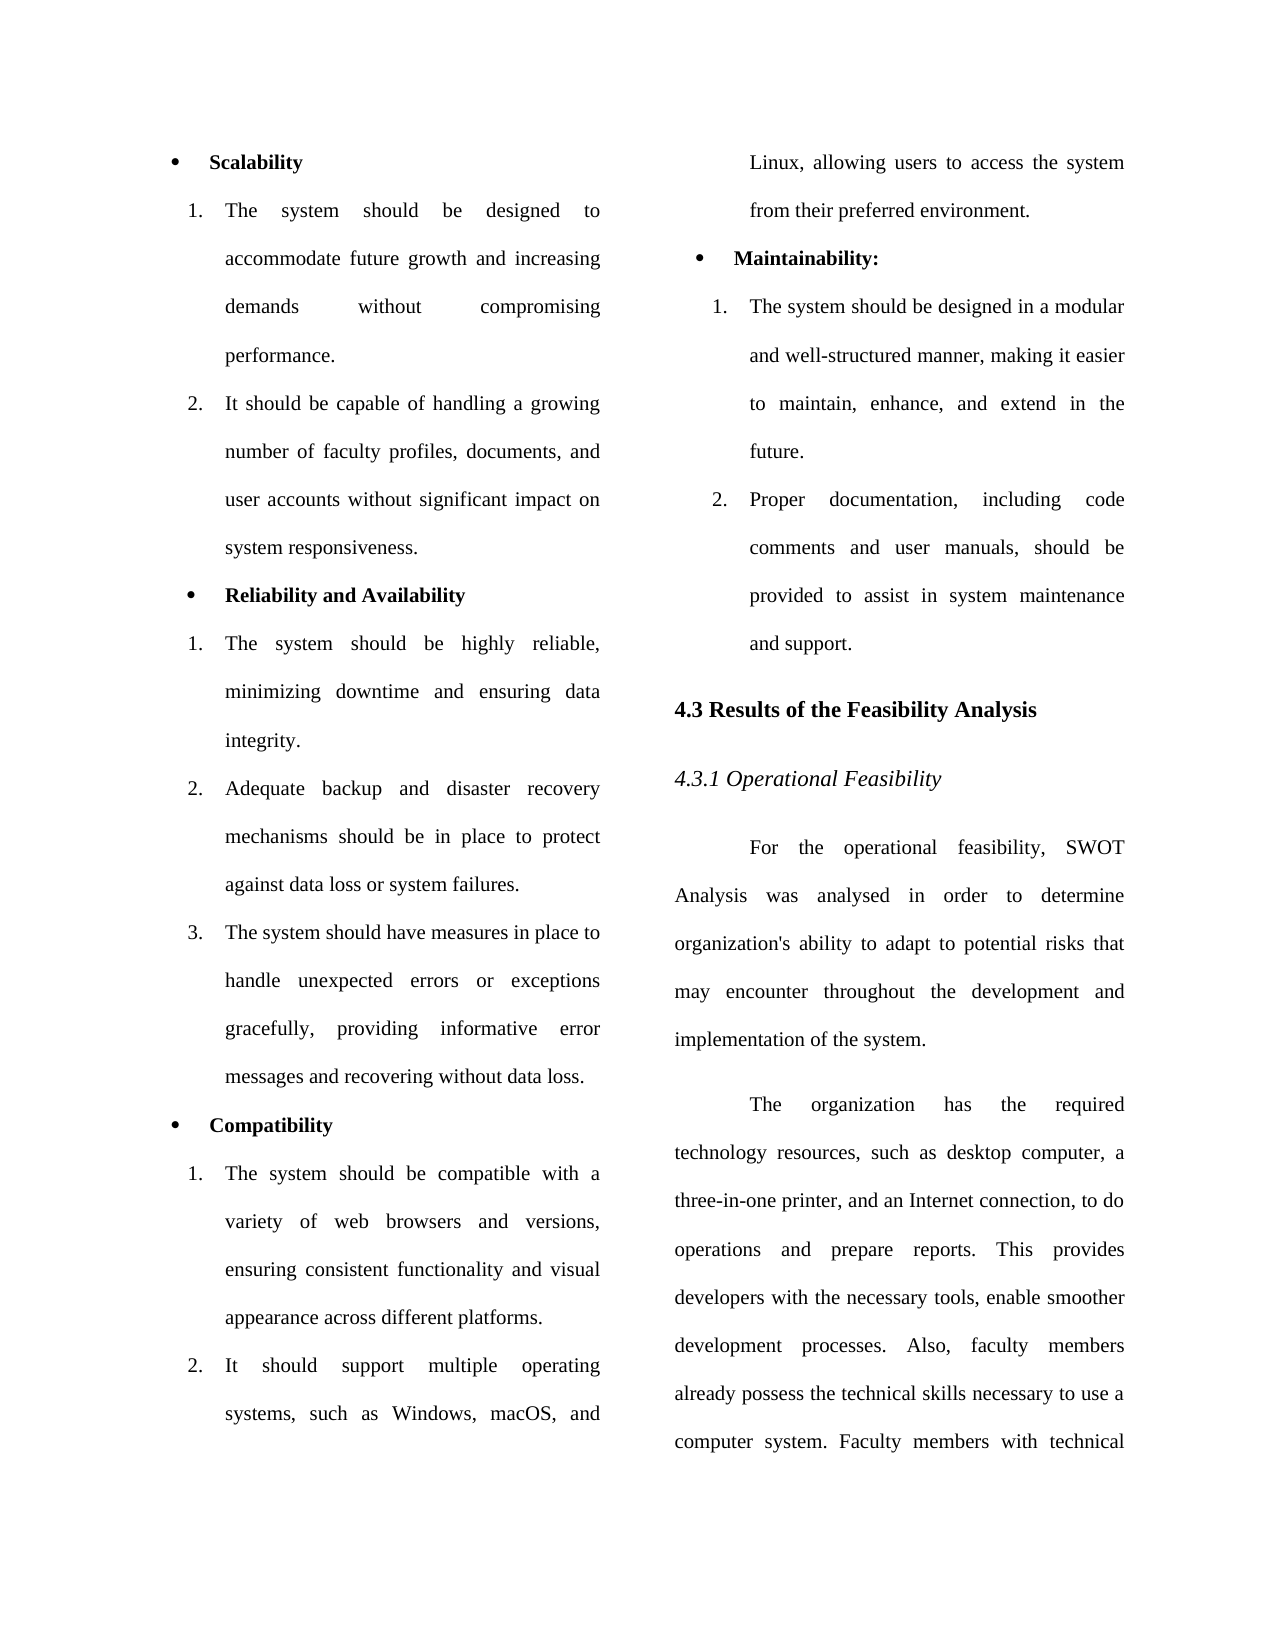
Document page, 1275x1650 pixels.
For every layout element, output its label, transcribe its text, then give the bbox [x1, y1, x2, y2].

list The system should be designed to accommodate future growth and increasing demands without compromising performance. [187, 198, 601, 367]
text 4.3.1 Operational Feasibility [674, 765, 1125, 792]
text For the operational feasibility, SWOT Analysis was analysed in order to determine organization's ability to adapt to potential risks that may encounter throughout the development and implementation of the system. [674, 835, 1125, 1051]
list Compatibility [172, 1112, 601, 1137]
list The system should be highly reliable, minimizing downtime and ensuring data integrity. [187, 631, 601, 752]
list The system should have measures in place to handle unexpected errors or exceptions gracefully, providing informative error messages and recovering without data loss. [187, 920, 601, 1088]
list Adequate backup and disaster recovery mechanisms should be in place to protect against data loss or system failures. [187, 776, 601, 896]
text 4.3 Results of the Feasibility Analysis [674, 696, 1125, 722]
list Reliability and Availability [187, 583, 601, 607]
list Maintainability: [696, 246, 1125, 270]
list It should support multiple operating systems, such as Windows, macOS, and Linux, allowing users to access the system from their preferred environment. [187, 1353, 601, 1425]
list The system should be compatible with a variety of web browsers and versions, ensuring consistent functionality and visual appearance across different platforms. [187, 1161, 601, 1329]
list Scalability [172, 150, 601, 174]
list Proper documentation, including code comments and user manuals, should be provided to assist in system maintenance and support. [712, 487, 1125, 655]
list The system should be designed in a modular and well-structured manner, making it easier to maintain, enhance, and extend in the future. [712, 294, 1125, 463]
list It should support multiple operating systems, such as Windows, macOS, and Linux, allowing users to access the system from their preferred environment. [712, 150, 1125, 222]
list It should be capable of handling a growing number of faculty profiles, documents, and user accounts without significant impact on system responsiveness. [187, 391, 601, 559]
